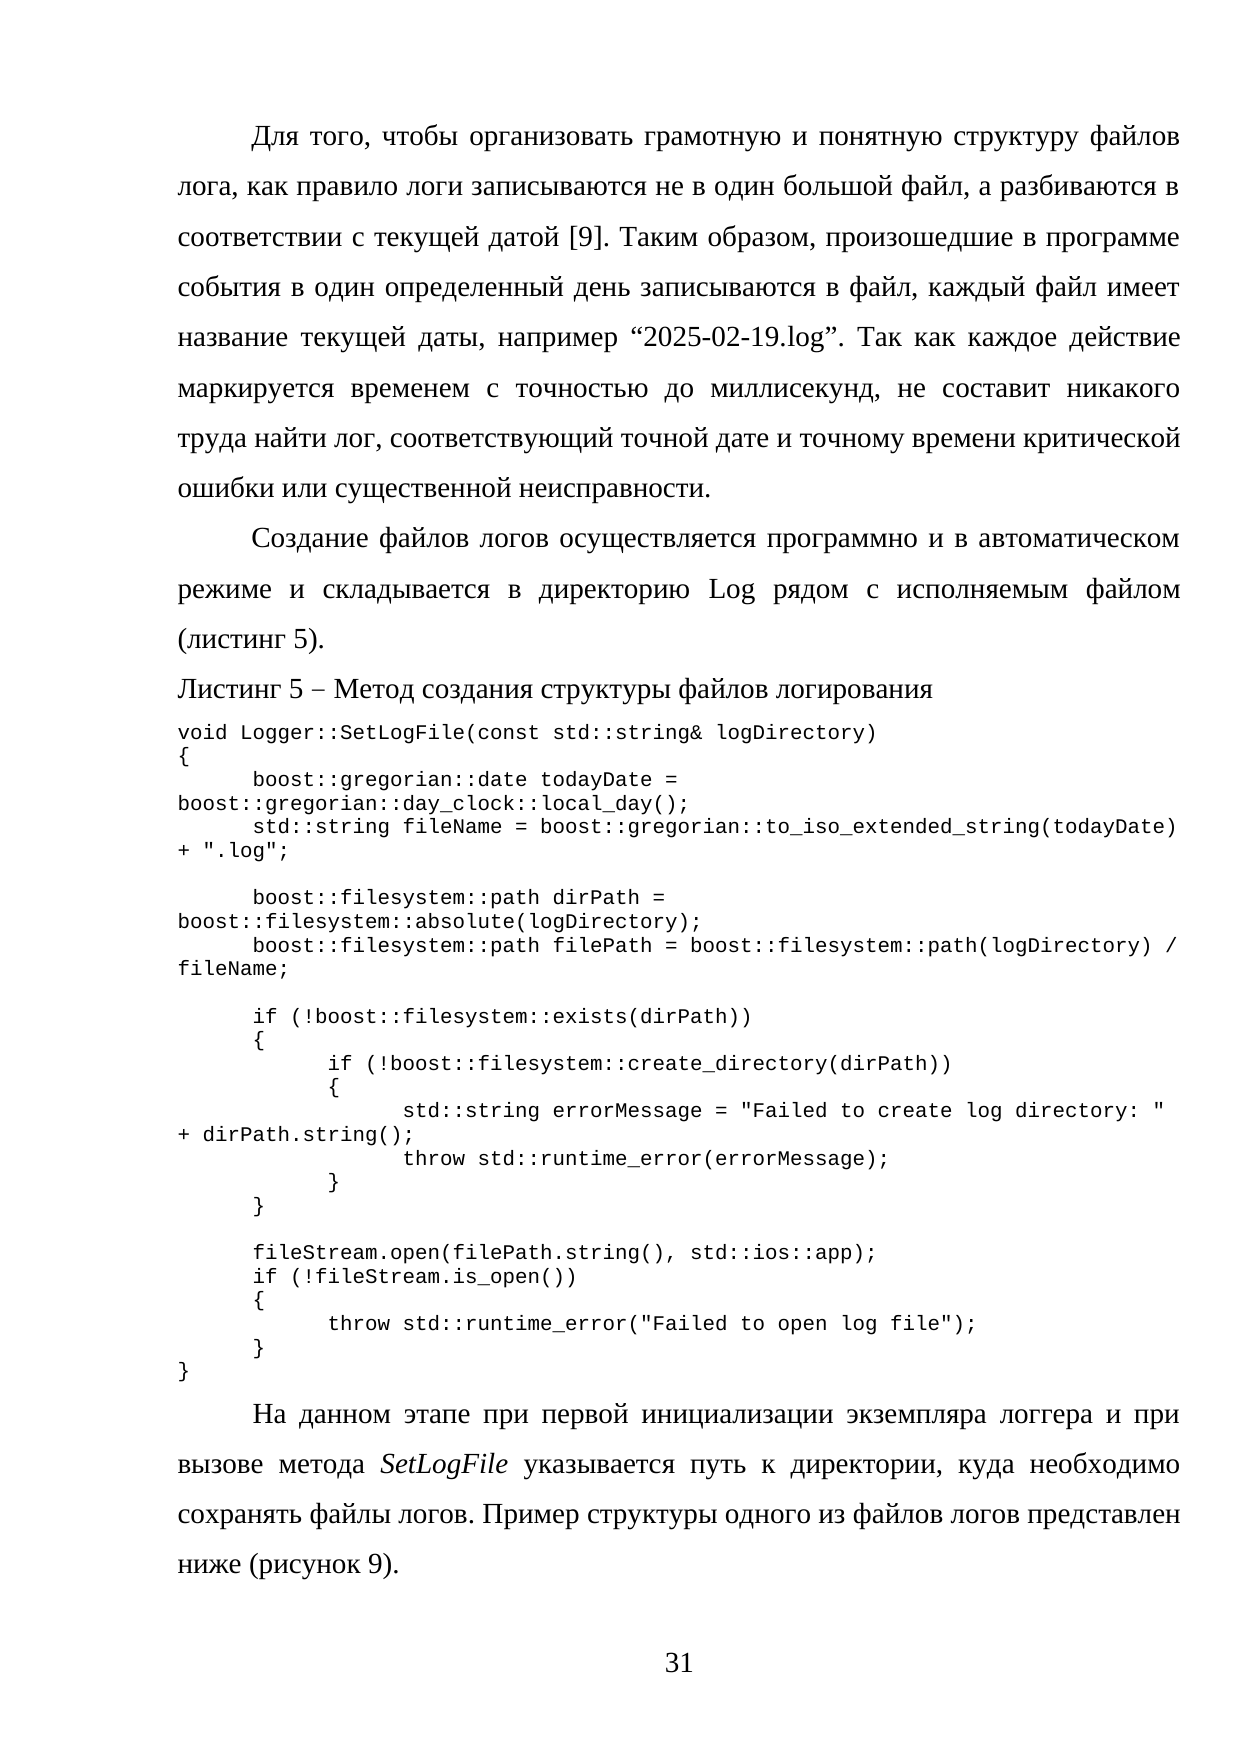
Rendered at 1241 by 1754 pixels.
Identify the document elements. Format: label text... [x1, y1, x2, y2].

text boost::filesystem::path dirPath = boost::filesystem::absolute(logDirectory); [177, 887, 1181, 935]
text { [177, 1289, 1181, 1313]
text throw std::runtime_error("Failed to open log file"); [177, 1313, 1181, 1337]
text boost::filesystem::path filePath = boost::filesystem::path(logDirectory) / fileName; [177, 935, 1181, 982]
text { [177, 1077, 1181, 1100]
text } [177, 1195, 1181, 1218]
text } [177, 1337, 1181, 1360]
text } [177, 1171, 1181, 1195]
text void Logger::SetLogFile(const std::string& logDirectory) [177, 722, 1181, 746]
text boost::gregorian::date todayDate = boost::gregorian::day_clock::local_day(); [177, 769, 1181, 816]
text { [177, 746, 1181, 769]
text На данном этапе при первой инициализации экземпляра логгера и при вызове метода SetLogFile указывается путь к директории, куда необходимо сохранять файлы логов. Пример структуры одного из файлов логов представлен ниже (рисунок 9). [177, 1396, 1181, 1580]
text std::string errorMessage = "Failed to create log directory: " + dirPath.string(); [177, 1100, 1181, 1147]
text Листинг 5 Метод создания структуры файлов логирования [177, 672, 1181, 705]
text Для того, чтобы организовать грамотную и понятную структуру файлов лога, как правило логи записываются не в один большой файл, а разбиваются в соответствии с текущей датой [9]. Таким образом, произошедшие в программе события в один определенный день записываются в файл, каждый файл имеет название текущей даты, например “2025-02-19.log”. Так как каждое действие маркируется временем с точностью до миллисекунд, не составит никакого труда найти лог, соответствующий точной дате и точному времени критической ошибки или существенной неисправности. [177, 118, 1181, 504]
text throw std::runtime_error(errorMessage); [177, 1147, 1181, 1171]
text { [177, 1029, 1181, 1053]
text std::string fileName = boost::gregorian::to_iso_extended_string(todayDate) + ".log"; [177, 816, 1181, 864]
text if (!boost::filesystem::create_directory(dirPath)) [177, 1053, 1181, 1077]
text if (!boost::filesystem::exists(dirPath)) [177, 1006, 1181, 1029]
text fileStream.open(filePath.string(), std::ios::app); [177, 1242, 1181, 1266]
text if (!fileStream.is_open()) [177, 1266, 1181, 1289]
text Создание файлов логов осуществляется программно и в автоматическом режиме и складывается в директорию Log рядом с исполняемым файлом (листинг 5). [177, 521, 1181, 655]
text } [177, 1360, 1181, 1384]
